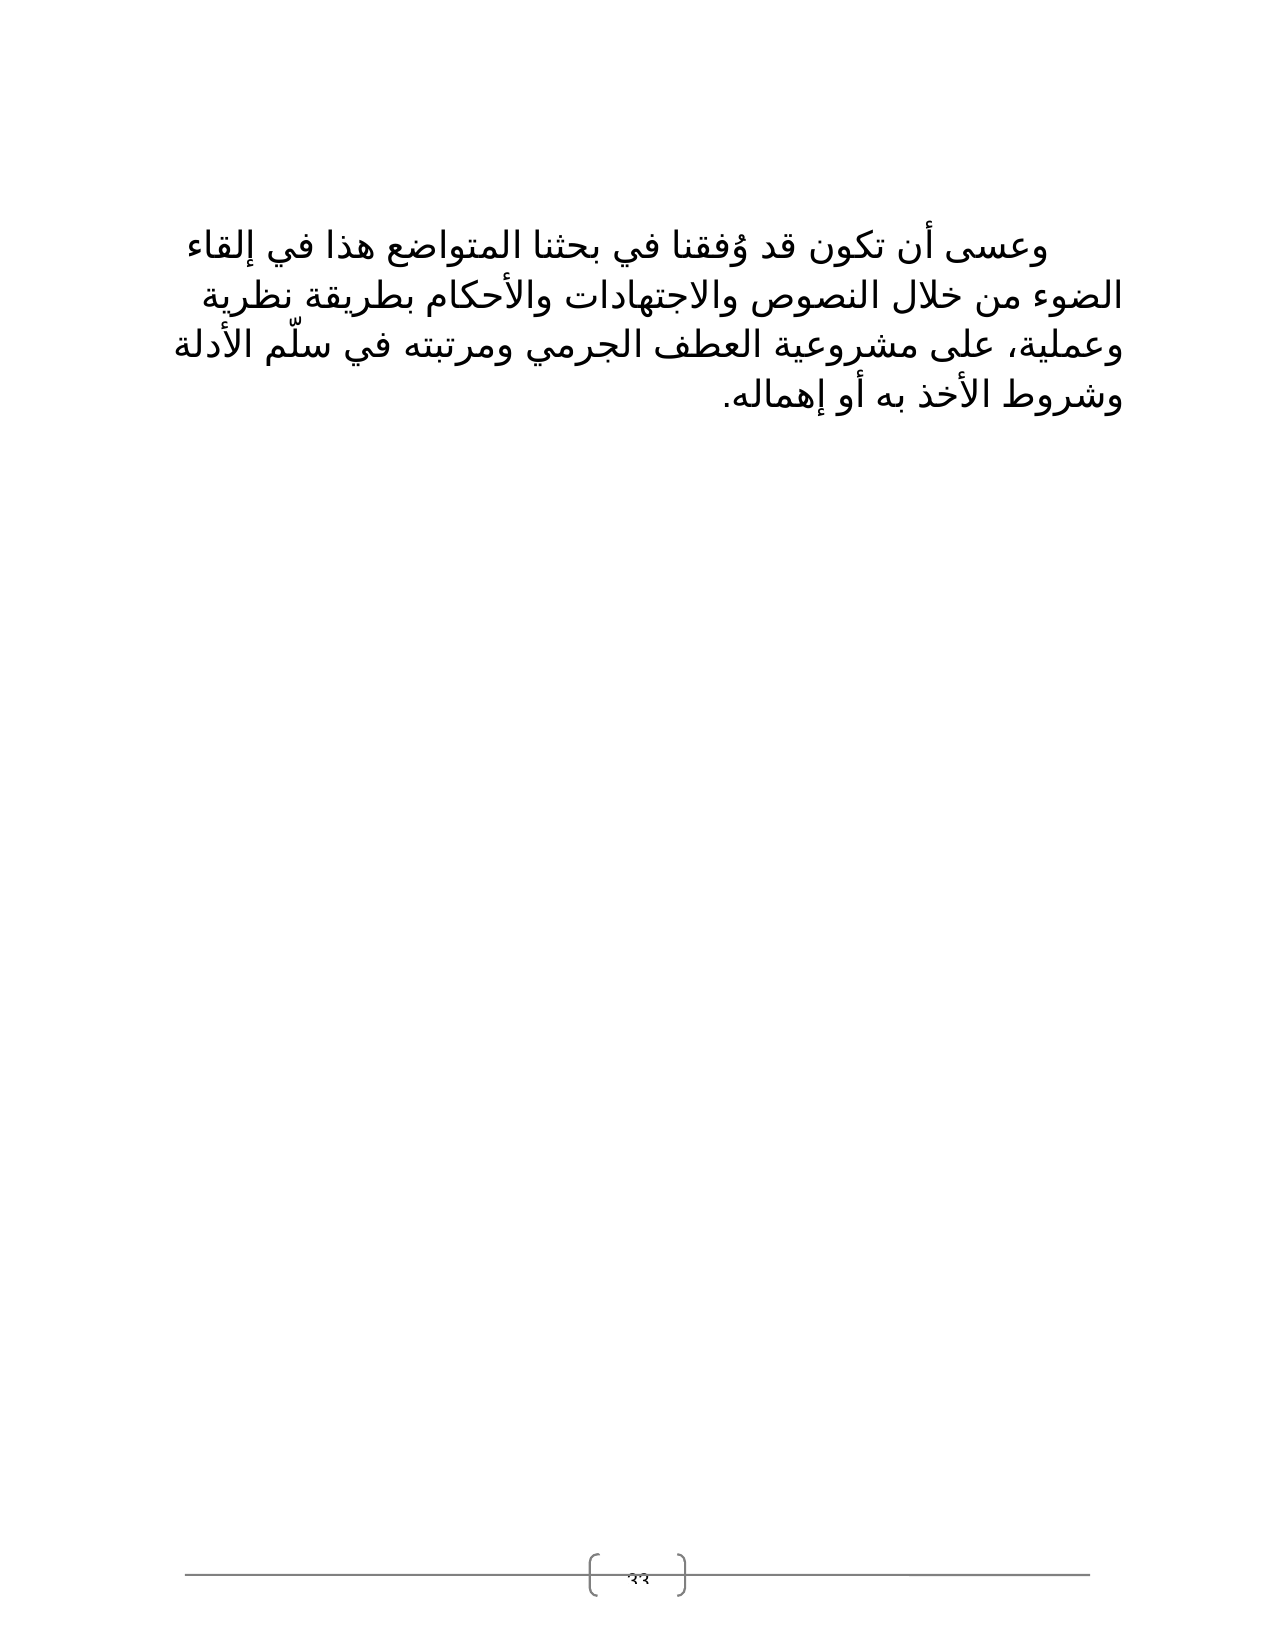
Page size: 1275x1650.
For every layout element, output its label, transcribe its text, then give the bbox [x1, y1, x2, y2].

text وعسى أن تكون قد وُفقنا في بحثنا المتواضع هذا في إلقاء الضوء من خلال النصوص والاجتهادات والأحكام بطريقة نظرية وعملية، على مشروعية العطف الجرمي ومرتبته في سلّم الأدلة وشروط الأخذ به أو إهماله. [150, 223, 1125, 415]
